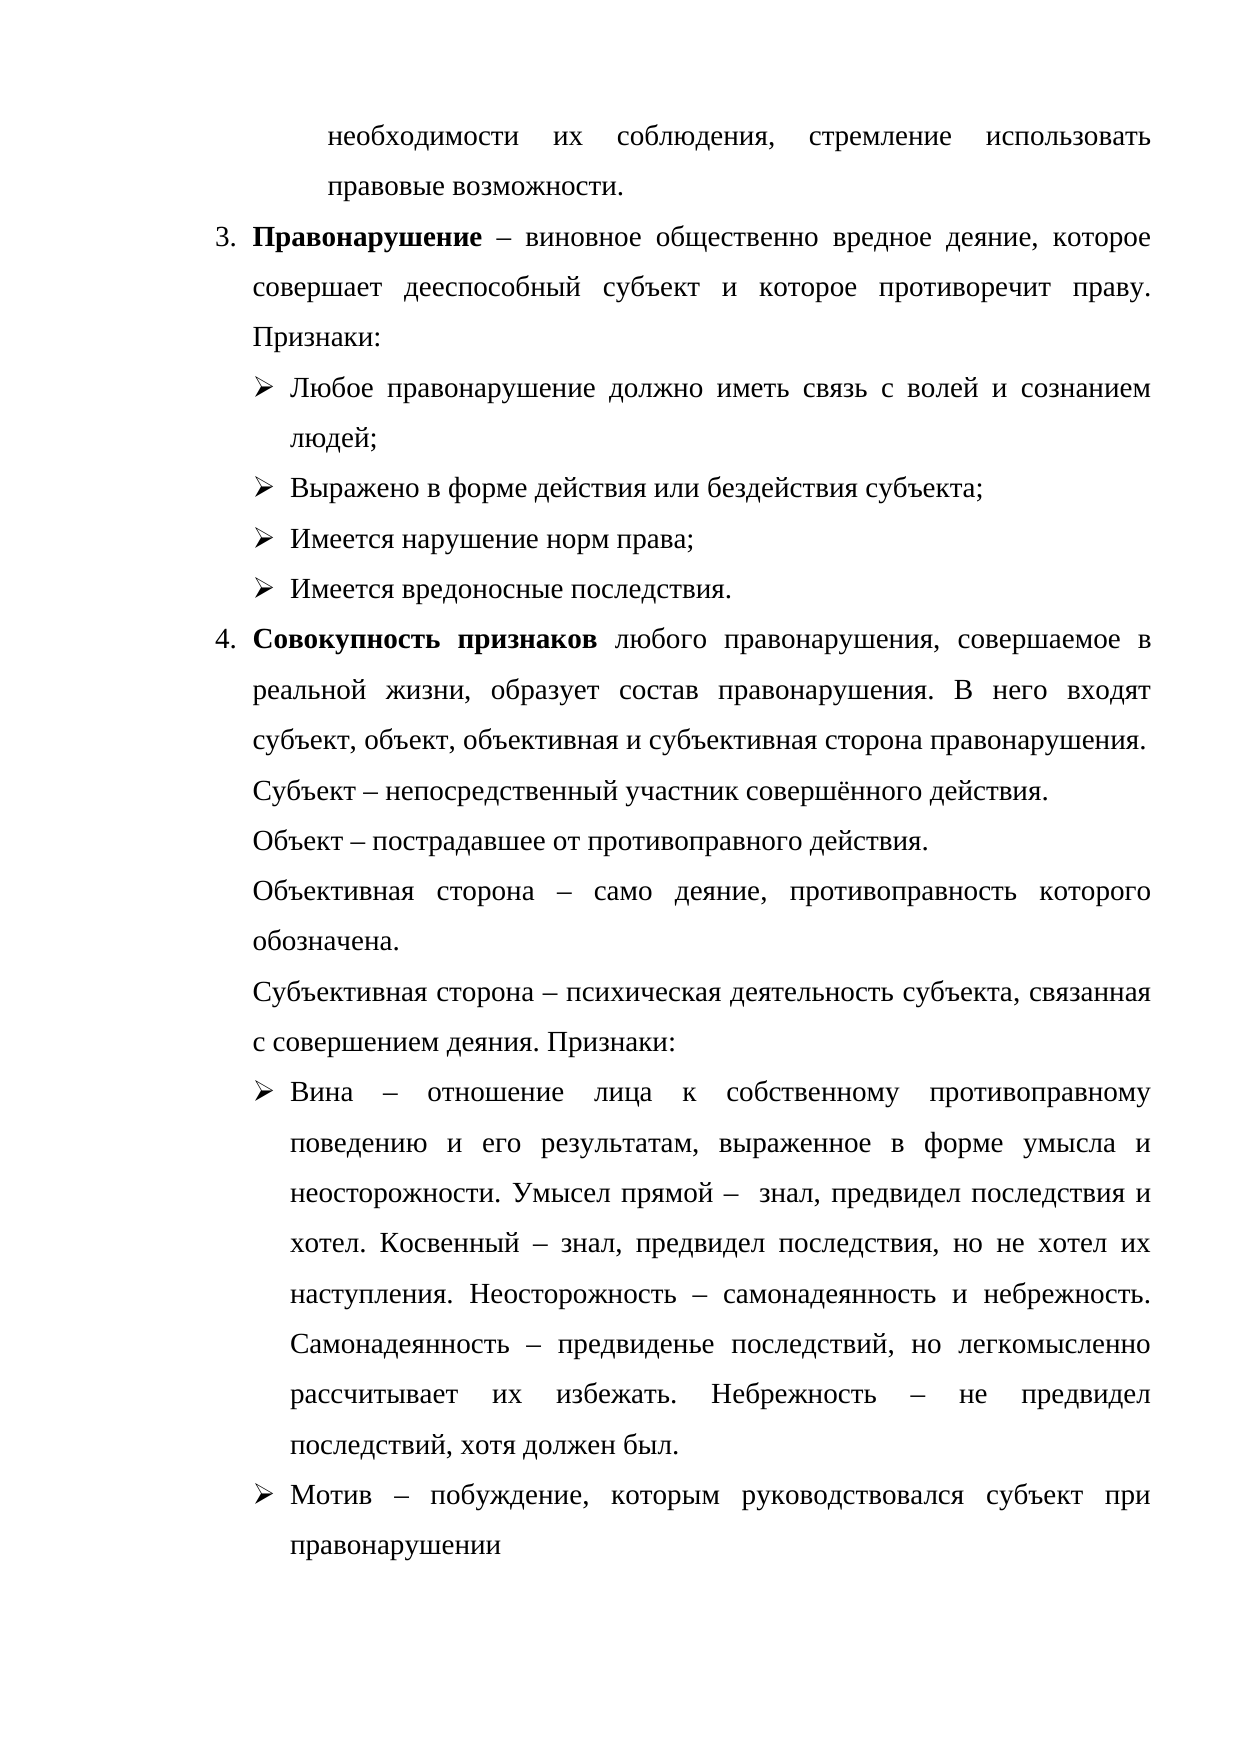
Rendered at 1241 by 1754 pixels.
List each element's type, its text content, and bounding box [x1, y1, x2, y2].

list Объективная сторона – само деяние, противоправность которого обозначена. [252, 873, 1152, 957]
list Правонарушение – виновное общественно вредное деяние, которое совершает дееспособный субъект и которое противоречит праву. Признаки: [215, 219, 1152, 353]
list Имеется вредоносные последствия. [252, 571, 1152, 605]
list Объект – пострадавшее от противоправного действия. [252, 823, 1152, 856]
list Имеется нарушение норм права; [252, 521, 1152, 554]
list Субъект – непосредственный участник совершённого действия. [252, 773, 1152, 806]
list Вина – отношение лица к собственному противоправному поведению и его результатам, выраженное в форме умысла и неосторожности. Умысел прямой – знал, предвидел последствия и хотел. Косвенный – знал, предвидел последствия, но не хотел их наступления. Неосторожность – самонадеянность и небрежность. Самонадеянность – предвиденье последствий, но легкомысленно рассчитывает их избежать. Небрежность – не предвидел последствий, хотя должен был. [252, 1074, 1152, 1460]
list Мотив – побуждение, которым руководствовался субъект при правонарушении [252, 1477, 1152, 1561]
list Выражено в форме действия или бездействия субъекта; [252, 470, 1152, 504]
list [290, 118, 1152, 202]
list Совокупность признаков любого правонарушения, совершаемое в реальной жизни, образует состав правонарушения. В него входят субъект, объект, объективная и субъективная сторона правонарушения. [215, 622, 1152, 756]
list Субъективная сторона – психическая деятельность субъекта, связанная с совершением деяния. Признаки: [252, 974, 1152, 1058]
list Любое правонарушение должно иметь связь с волей и сознанием людей; [252, 370, 1152, 454]
